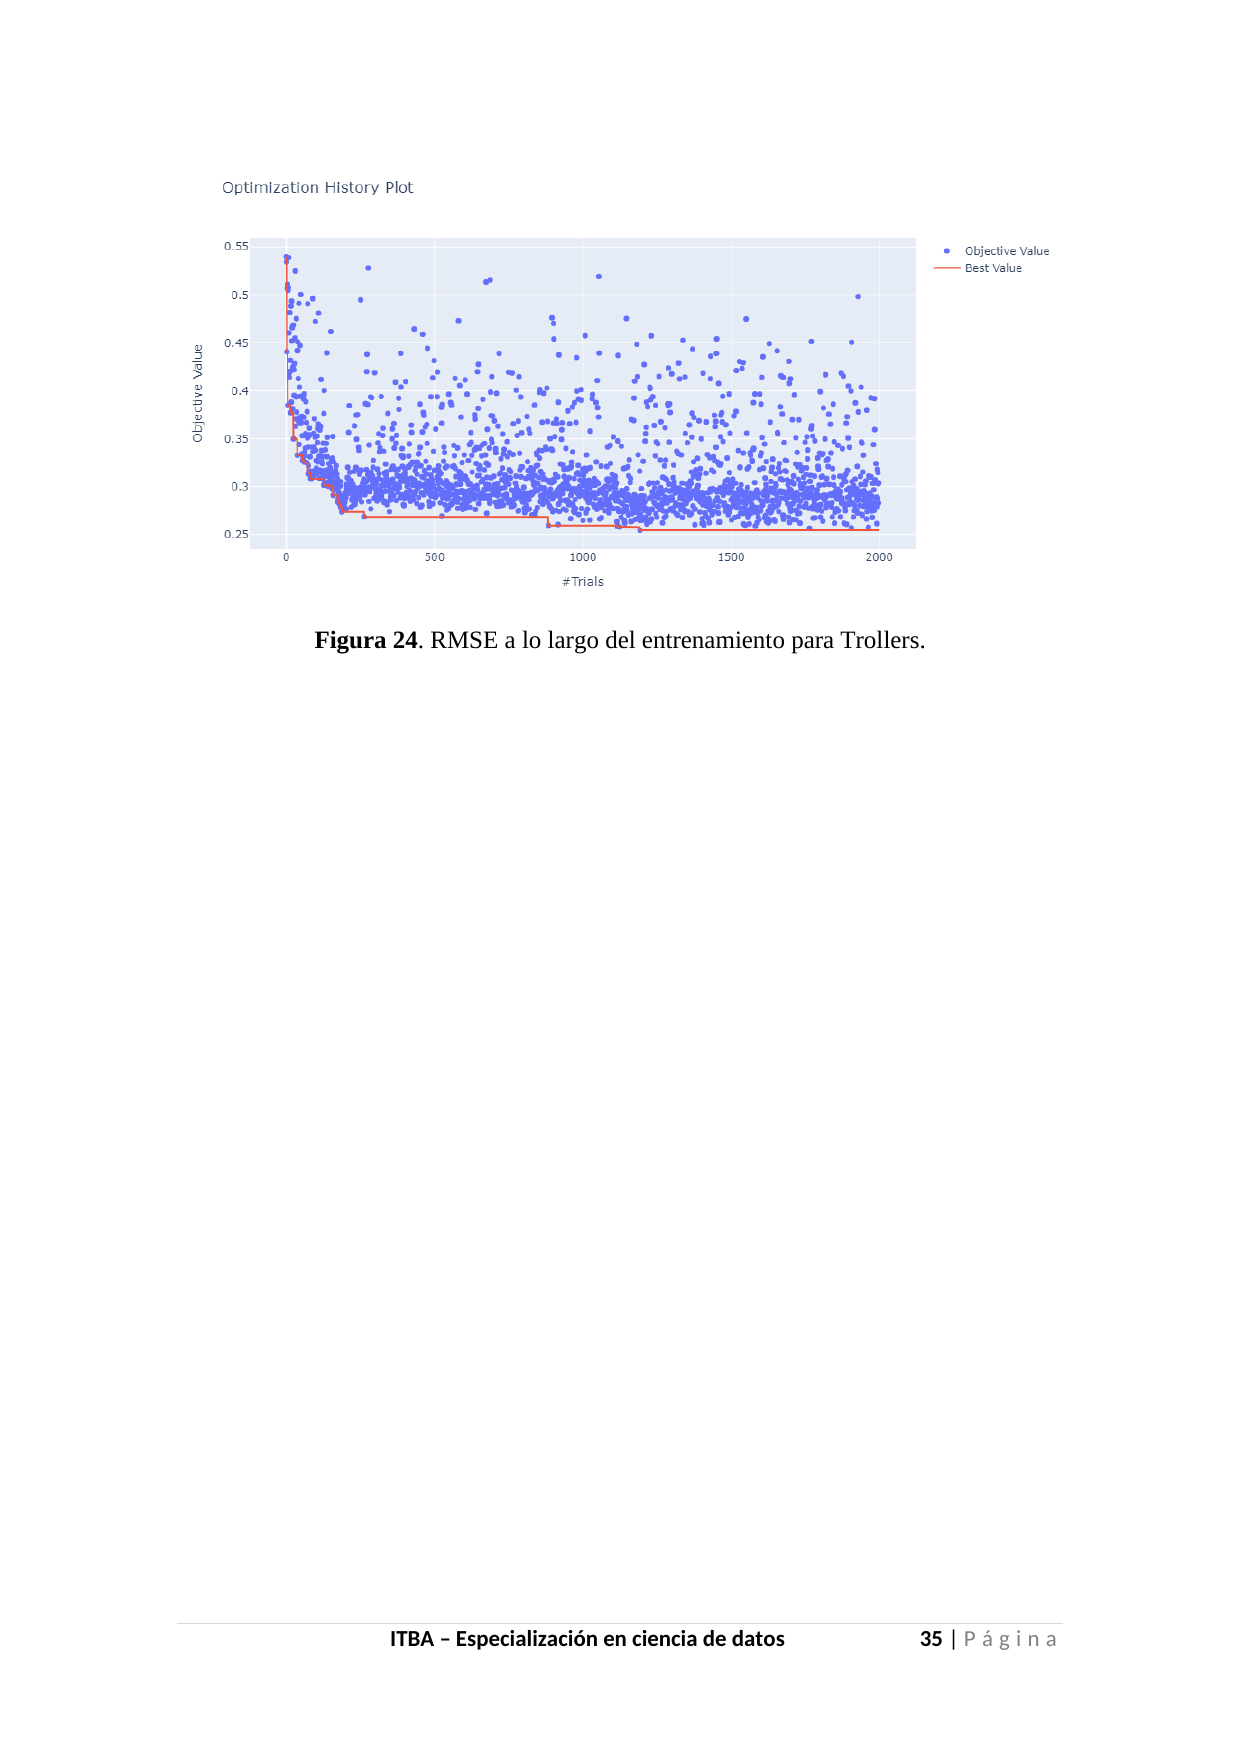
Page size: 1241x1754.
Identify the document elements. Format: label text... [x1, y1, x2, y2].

picture [177, 147, 1063, 621]
text Figura 24. RMSE a lo largo del entrenamiento para Trollers. [177, 621, 1063, 653]
